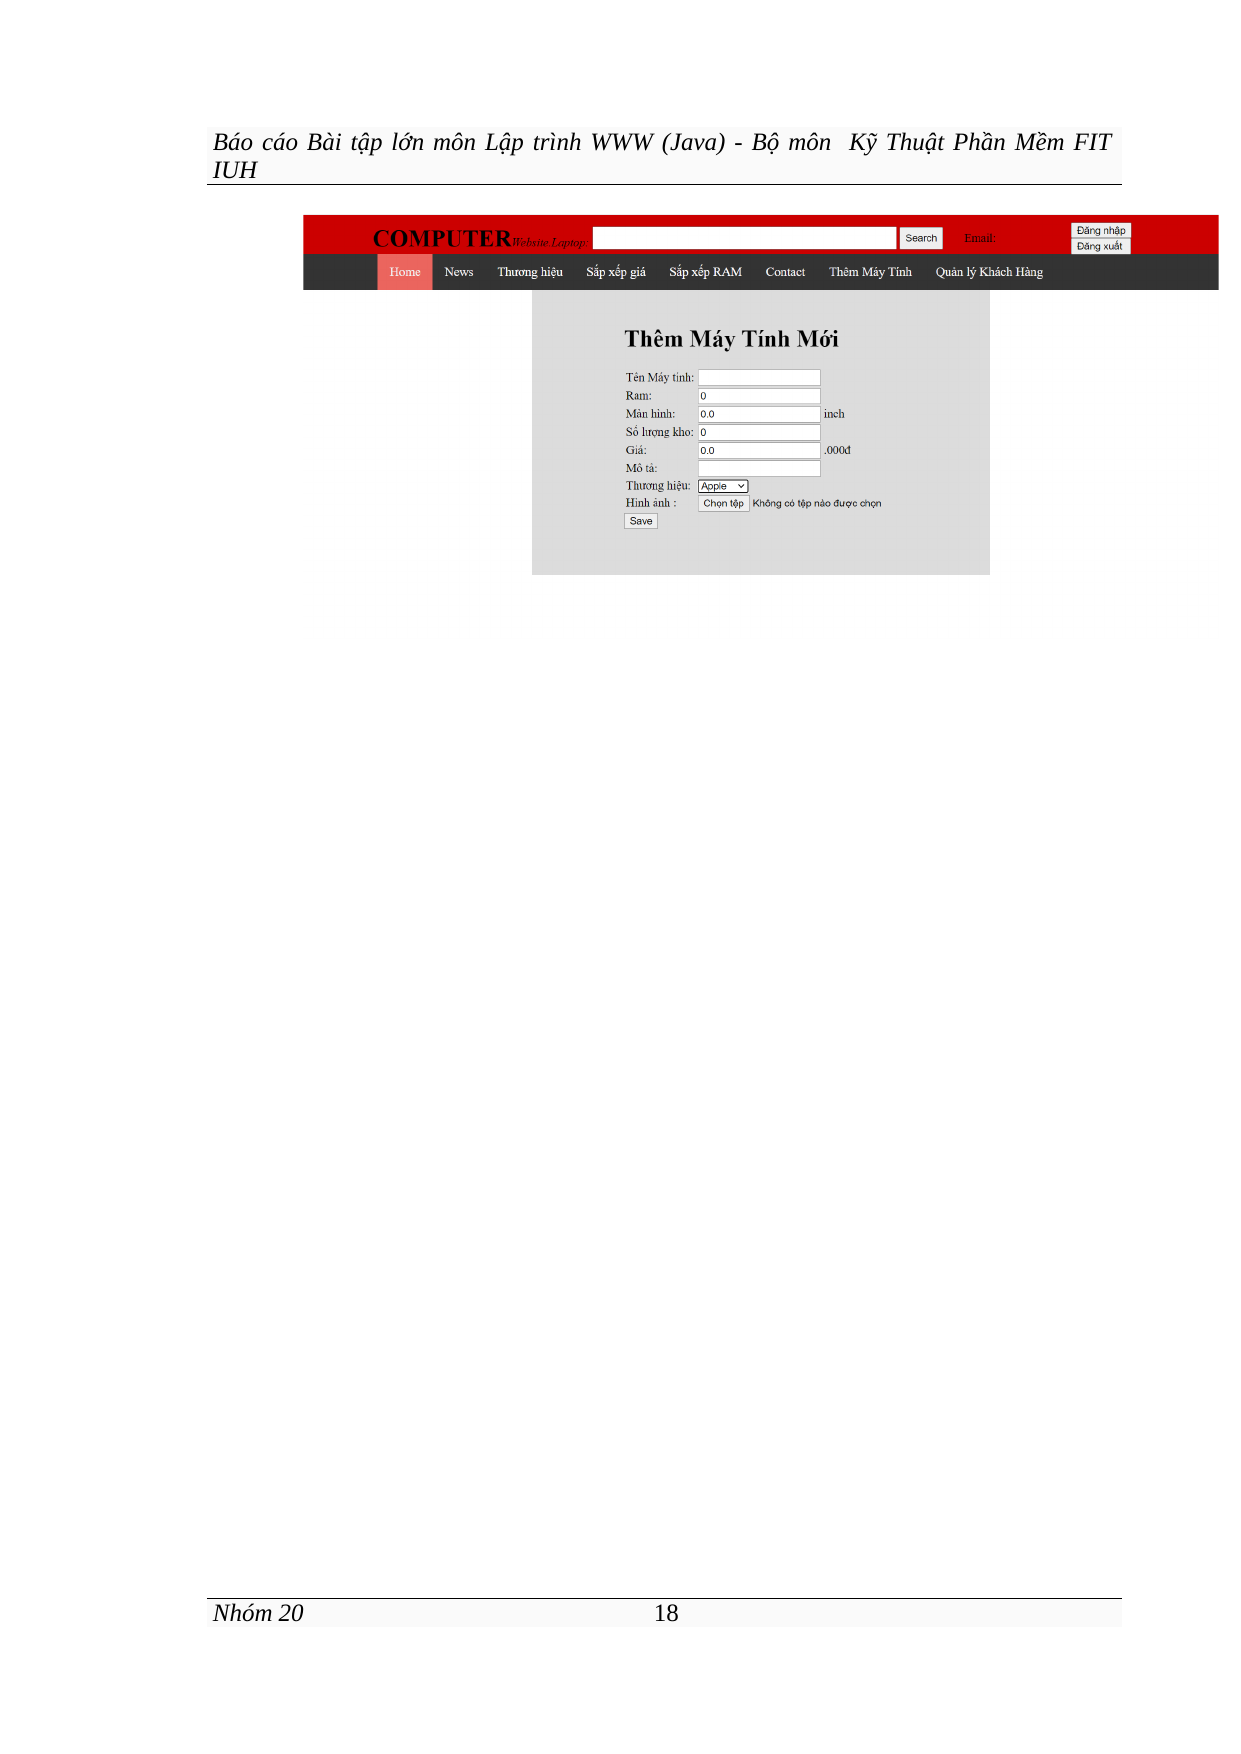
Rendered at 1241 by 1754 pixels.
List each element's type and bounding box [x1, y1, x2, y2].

picture [303, 214, 1219, 639]
